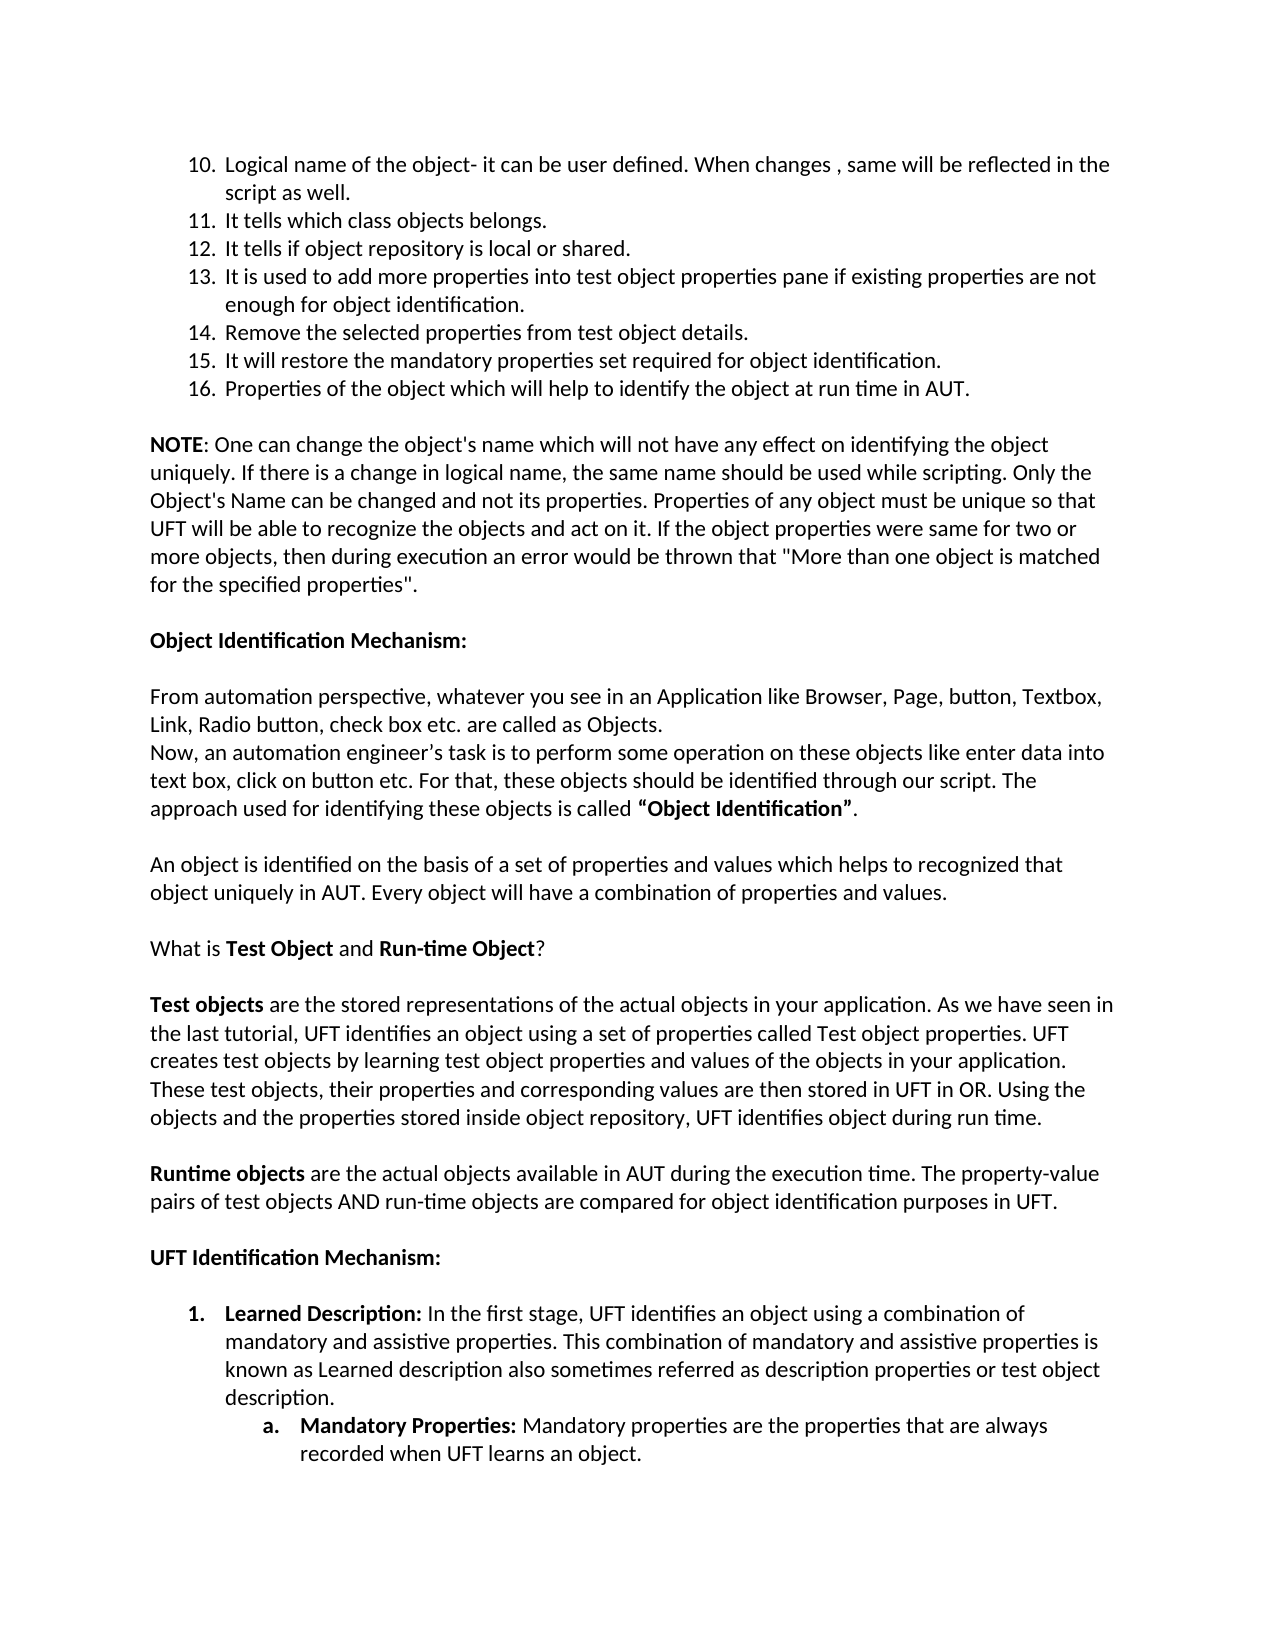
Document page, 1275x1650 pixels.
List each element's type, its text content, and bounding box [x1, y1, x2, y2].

list Remove the selected properties from test object details. [187, 318, 1125, 346]
text From automation perspective, whatever you see in an Application like Browser, Page, button, Textbox, Link, Radio button, check box etc. are called as Objects. [150, 682, 1125, 738]
text Object Identification Mechanism: [150, 626, 1125, 654]
list Mandatory Properties: Mandatory properties are the properties that are always recorded when UFT learns an object. [262, 1411, 1125, 1467]
text Runtime objects are the actual objects available in AUT during the execution time. The property-value pairs of test objects AND run-time objects are compared for object identification purposes in UFT. [150, 1159, 1125, 1215]
text Now, an automation engineer’s task is to perform some operation on these objects like enter data into text box, click on button etc. For that, these objects should be identified through our script. The approach used for identifying these objects is called “Object Identification”. [150, 738, 1125, 822]
list Learned Description: In the first stage, UFT identifies an object using a combination of mandatory and assistive properties. This combination of mandatory and assistive properties is known as Learned description also sometimes referred as description properties or test object description. [187, 1299, 1125, 1411]
list It tells if object repository is local or shared. [187, 234, 1125, 262]
text What is Test Object and Run-time Object? [150, 934, 1125, 963]
list It is used to add more properties into test object properties pane if existing properties are not enough for object identification. [187, 262, 1125, 318]
text Test objects are the stored representations of the actual objects in your application. As we have seen in the last tutorial, UFT identifies an object using a set of properties called Test object properties. UFT creates test objects by learning test object properties and values of the objects in your application. These test objects, their properties and corresponding values are then stored in UFT in OR. Using the objects and the properties stored inside object repository, UFT identifies object during run time. [150, 991, 1125, 1131]
text An object is identified on the basis of a set of properties and values which helps to recognized that object uniquely in AUT. Every object will have a combination of properties and values. [150, 851, 1125, 907]
list It will restore the mandatory properties set required for object identification. [187, 346, 1125, 374]
list Properties of the object which will help to identify the object at run time in AUT. [187, 374, 1125, 402]
text NOTE: One can change the object's name which will not have any effect on identifying the object uniquely. If there is a change in logical name, the same name should be used while scripting. Only the Object's Name can be changed and not its properties. Properties of any object must be unique so that UFT will be able to recognize the objects and act on it. If the object properties were same for two or more objects, then during execution an error would be thrown that "More than one object is matched for the specified properties". [150, 430, 1125, 598]
list Logical name of the object- it can be user defined. When changes , same will be reflected in the script as well. [187, 150, 1125, 206]
list It tells which class objects belongs. [187, 206, 1125, 234]
text UFT Identification Mechanism: [150, 1243, 1125, 1271]
